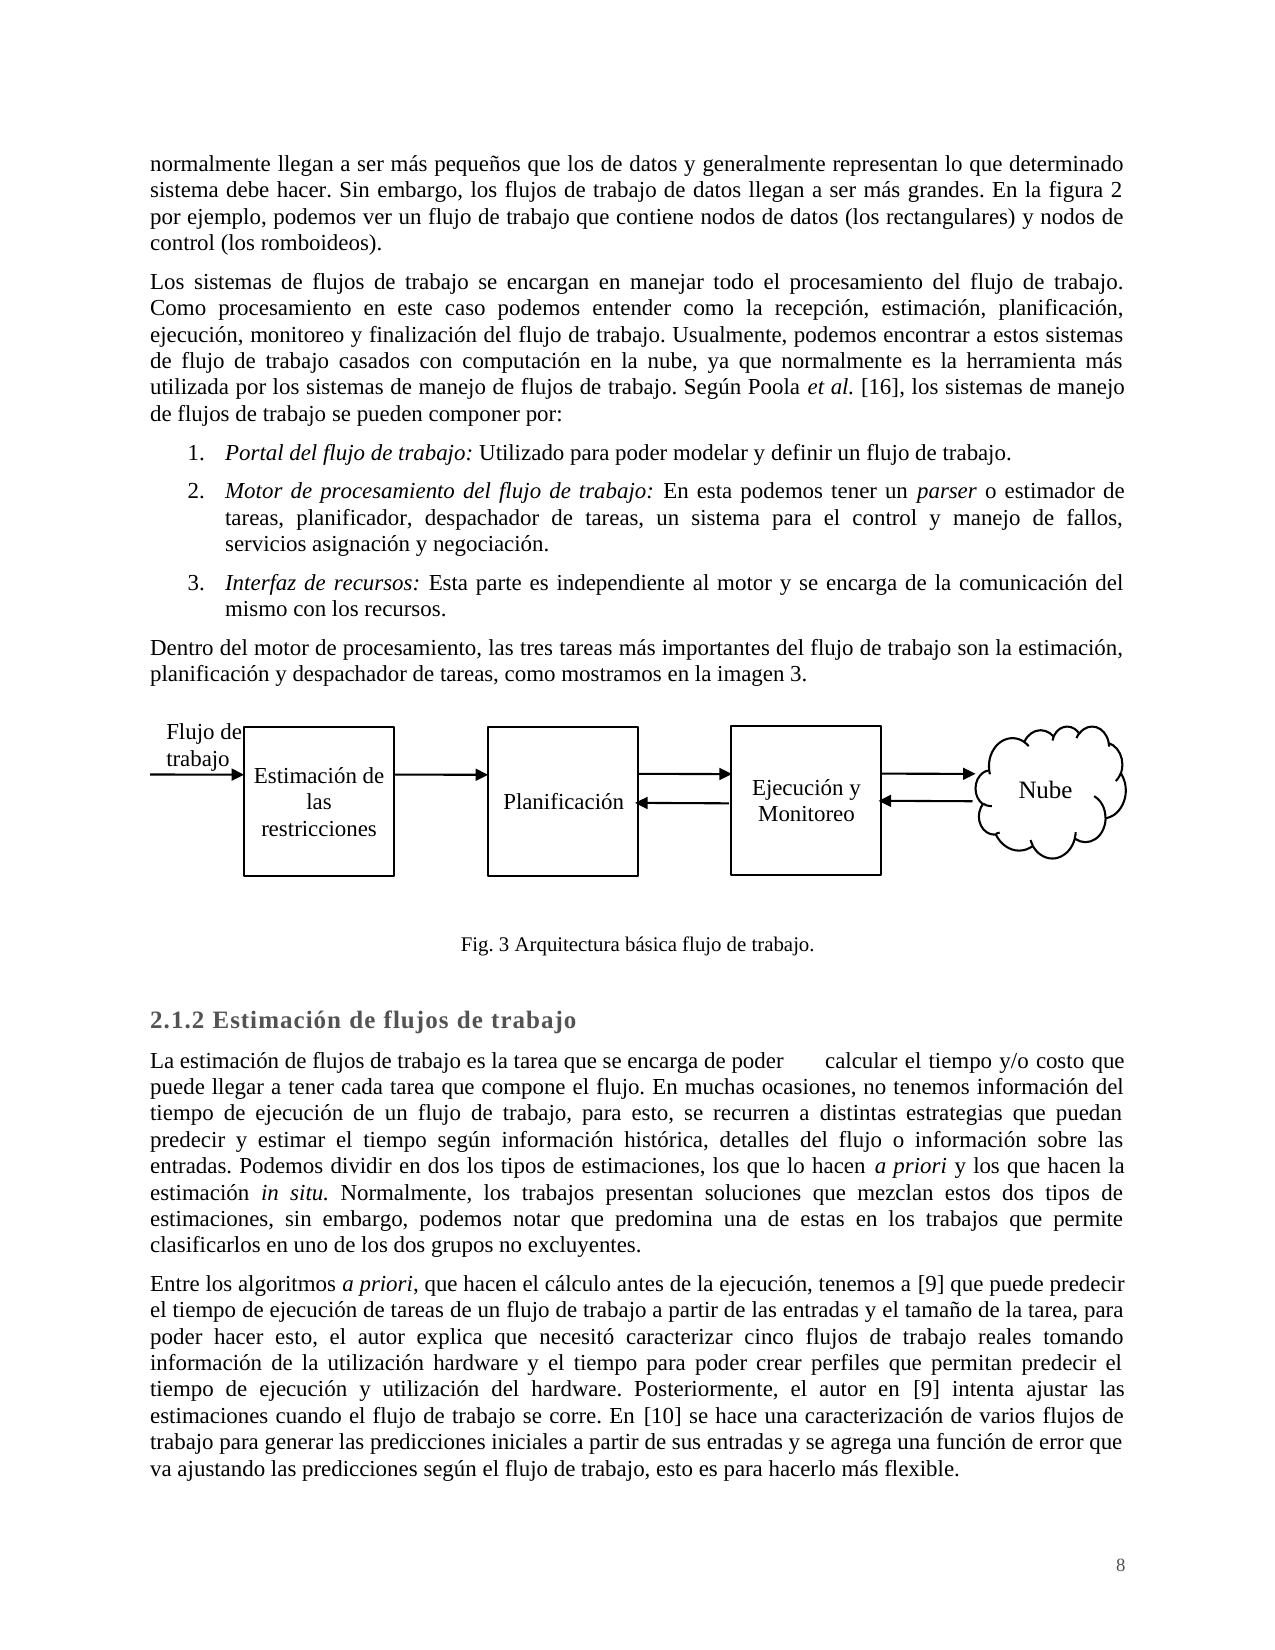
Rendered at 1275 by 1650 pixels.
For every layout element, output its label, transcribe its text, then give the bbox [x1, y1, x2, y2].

list Portal del flujo de trabajo: Utilizado para poder modelar y definir un flujo de trabajo. [187, 438, 1125, 465]
text Entre los algoritmos a priori, que hacen el cálculo antes de la ejecución, tenemos a [9] que puede predecir el tiempo de ejecución de tareas de un flujo de trabajo a partir de las entradas y el tamaño de la tarea, para poder hacer esto, el autor explica que necesitó caracterizar cinco flujos de trabajo reales tomando información de la utilización hardware y el tiempo para poder crear perfiles que permitan predecir el tiempo de ejecución y utilización del hardware. Posteriormente, el autor en [9] intenta ajustar las estimaciones cuando el flujo de trabajo se corre. En [10] se hace una caracterización de varios flujos de trabajo para generar las predicciones iniciales a partir de sus entradas y se agrega una función de error que va ajustando las predicciones según el flujo de trabajo, esto es para hacerlo más flexible. [150, 1270, 1125, 1481]
list Motor de procesamiento del flujo de trabajo: En esta podemos tener un parser o estimador de tareas, planificador, despachador de tareas, un sistema para el control y manejo de fallos, servicios asignación y negociación. [187, 477, 1125, 556]
text Los sistemas de flujos de trabajo se encargan en manejar todo el procesamiento del flujo de trabajo. Como procesamiento en este caso podemos entender como la recepción, estimación, planificación, ejecución, monitoreo y finalización del flujo de trabajo. Usualmente, podemos encontrar a estos sistemas de flujo de trabajo casados con computación en la nube, ya que normalmente es la herramienta más utilizada por los sistemas de manejo de flujos de trabajo. Según Poola et al. [16], los sistemas de manejo de flujos de trabajo se pueden componer por: [150, 268, 1125, 426]
text Dentro del motor de procesamiento, las tres tareas más importantes del flujo de trabajo son la estimación, planificación y despachador de tareas, como mostramos en la imagen 3. [150, 634, 1125, 687]
text La estimación de flujos de trabajo es la tarea que se encarga de poder calcular el tiempo y/o costo que puede llegar a tener cada tarea que compone el flujo. En muchas ocasiones, no tenemos información del tiempo de ejecución de un flujo de trabajo, para esto, se recurren a distintas estrategias que puedan predecir y estimar el tiempo según información histórica, detalles del flujo o información sobre las entradas. Podemos dividir en dos los tipos de estimaciones, los que lo hacen a priori y los que hacen la estimación in situ. Normalmente, los trabajos presentan soluciones que mezclan estos dos tipos de estimaciones, sin embargo, podemos notar que predomina una de estas en los trabajos que permite clasificarlos en uno de los dos grupos no excluyentes. [150, 1047, 1125, 1258]
subtitle 2.1.2 Estimación de flujos de trabajo [150, 1006, 1125, 1034]
text Fig. 3 Arquitectura básica flujo de trabajo. [150, 932, 1125, 956]
list Interfaz de recursos: Esta parte es independiente al motor y se encarga de la comunicación del mismo con los recursos. [187, 569, 1125, 622]
